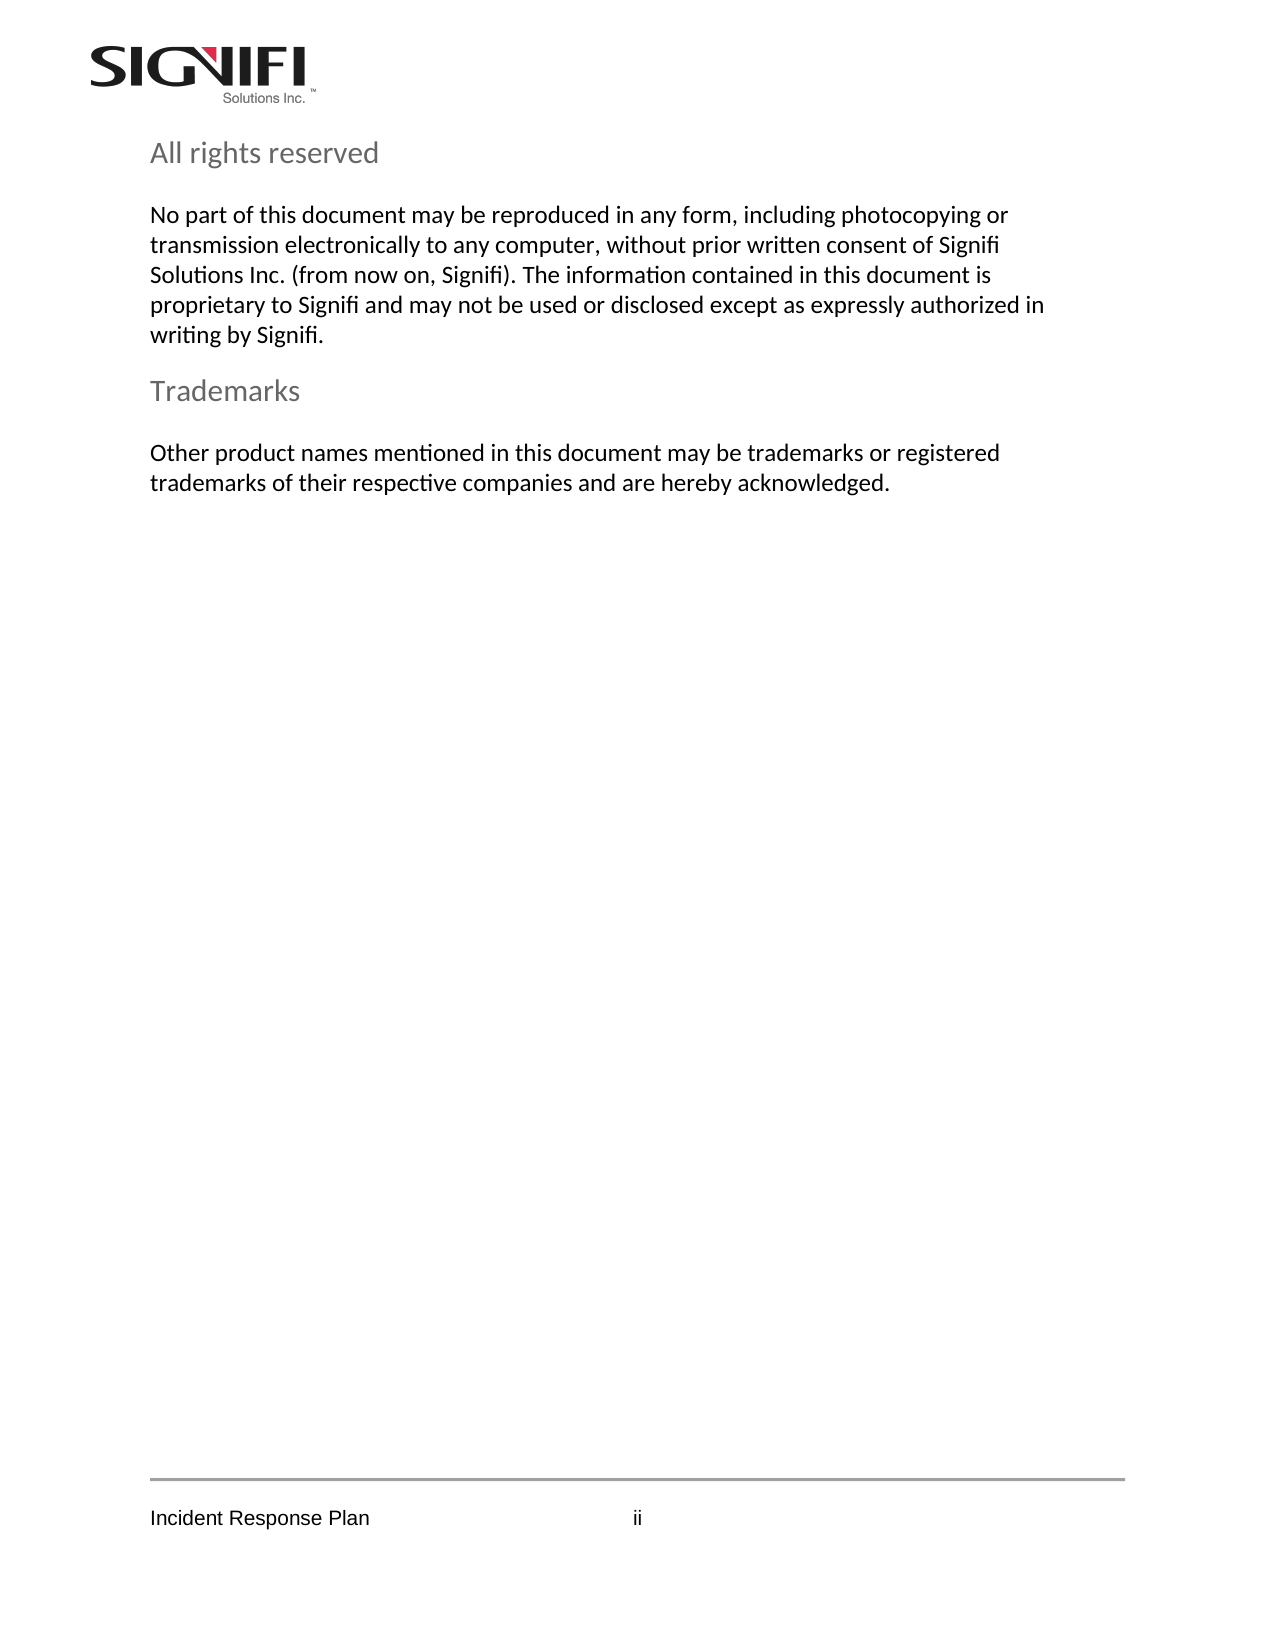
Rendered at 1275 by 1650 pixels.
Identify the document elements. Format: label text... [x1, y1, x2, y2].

subtitle All rights reserved [150, 133, 1096, 172]
subtitle Trademarks [150, 371, 1096, 409]
text No part of this document may be reproduced in any form, including photocopying or transmission electronically to any computer, without prior written consent of Signifi Solutions Inc. (from now on, Signifi). The information contained in this document is proprietary to Signifi and may not be used or disclosed except as expressly authorized in writing by Signifi. [150, 200, 1096, 350]
text Other product names mentioned in this document may be trademarks or registered trademarks of their respective companies and are hereby acknowledged. [150, 437, 1096, 497]
picture [91, 46, 316, 103]
